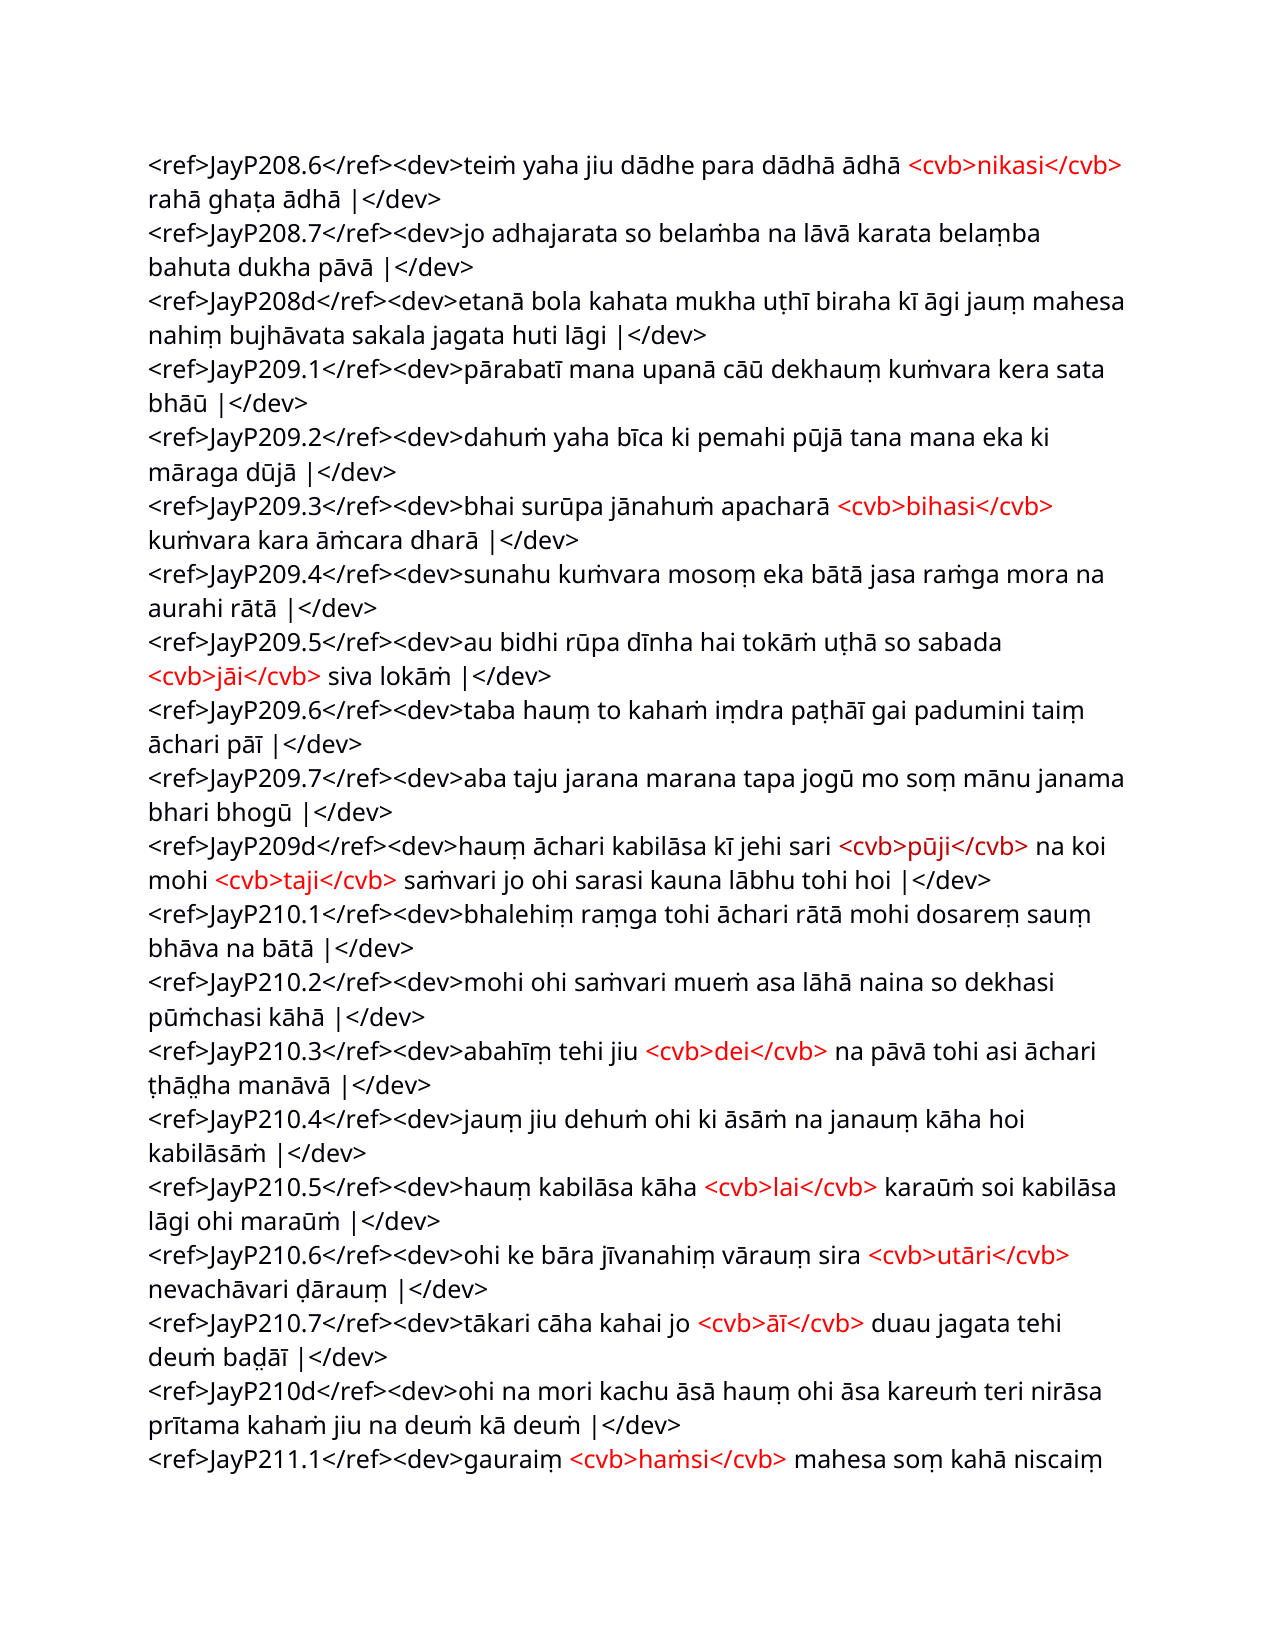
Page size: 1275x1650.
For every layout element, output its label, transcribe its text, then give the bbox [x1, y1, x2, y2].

text <ref>JayP210.5</ref><dev>hauṃ kabilāsa kāha <cvb>lai</cvb> karaūṁ soi kabilāsa lāgi ohi maraūṁ |</dev> [148, 1169, 1127, 1238]
text <ref>JayP210.3</ref><dev>abahīṃ tehi jiu <cvb>dei</cvb> na pāvā tohi asi āchari ṭhād̤ha manāvā |</dev> [148, 1033, 1127, 1101]
text <ref>JayP208d</ref><dev>etanā bola kahata mukha uṭhī biraha kī āgi jauṃ mahesa nahiṃ bujhāvata sakala jagata huti lāgi |</dev> [148, 284, 1127, 352]
text <ref>JayP210.4</ref><dev>jauṃ jiu dehuṁ ohi ki āsāṁ na janauṃ kāha hoi kabilāsāṁ |</dev> [148, 1101, 1127, 1169]
text <ref>JayP209.3</ref><dev>bhai surūpa jānahuṁ apacharā <cvb>bihasi</cvb> kuṁvara kara āṁcara dharā |</dev> [148, 488, 1127, 556]
text <ref>JayP209.1</ref><dev>pārabatī mana upanā cāū dekhauṃ kuṁvara kera sata bhāū |</dev> [148, 352, 1127, 420]
text <ref>JayP208.7</ref><dev>jo adhajarata so belaṁba na lāvā karata belaṃba bahuta dukha pāvā |</dev> [148, 216, 1127, 284]
text <ref>JayP209.2</ref><dev>dahuṁ yaha bīca ki pemahi pūjā tana mana eka ki māraga dūjā |</dev> [148, 420, 1127, 488]
text <ref>JayP210.6</ref><dev>ohi ke bāra jīvanahiṃ vārauṃ sira <cvb>utāri</cvb> nevachāvari ḍārauṃ |</dev> [148, 1238, 1127, 1306]
text <ref>JayP209d</ref><dev>hauṃ āchari kabilāsa kī jehi sari <cvb>pūji</cvb> na koi mohi <cvb>taji</cvb> saṁvari jo ohi sarasi kauna lābhu tohi hoi |</dev> [148, 829, 1127, 897]
text <ref>JayP209.5</ref><dev>au bidhi rūpa dīnha hai tokāṁ uṭhā so sabada <cvb>jāi</cvb> siva lokāṁ |</dev> [148, 624, 1127, 693]
text <ref>JayP210d</ref><dev>ohi na mori kachu āsā hauṃ ohi āsa kareuṁ teri nirāsa prītama kahaṁ jiu na deuṁ kā deuṁ |</dev> [148, 1374, 1127, 1442]
text <ref>JayP210.1</ref><dev>bhalehiṃ raṃga tohi āchari rātā mohi dosareṃ sauṃ bhāva na bātā |</dev> [148, 897, 1127, 965]
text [148, 1442, 1127, 1476]
text <ref>JayP209.7</ref><dev>aba taju jarana marana tapa jogū mo soṃ mānu janama bhari bhogū |</dev> [148, 761, 1127, 829]
text <ref>JayP210.2</ref><dev>mohi ohi saṁvari mueṁ asa lāhā naina so dekhasi pūṁchasi kāhā |</dev> [148, 965, 1127, 1033]
text <ref>JayP210.7</ref><dev>tākari cāha kahai jo <cvb>āī</cvb> duau jagata tehi deuṁ bad̤āī |</dev> [148, 1306, 1127, 1374]
text <ref>JayP208.6</ref><dev>teiṁ yaha jiu dādhe para dādhā ādhā <cvb>nikasi</cvb> rahā ghaṭa ādhā |</dev> [148, 148, 1127, 216]
text <ref>JayP209.6</ref><dev>taba hauṃ to kahaṁ iṃdra paṭhāī gai padumini taiṃ āchari pāī |</dev> [148, 693, 1127, 761]
text <ref>JayP209.4</ref><dev>sunahu kuṁvara mosoṃ eka bātā jasa raṁga mora na aurahi rātā |</dev> [148, 556, 1127, 624]
